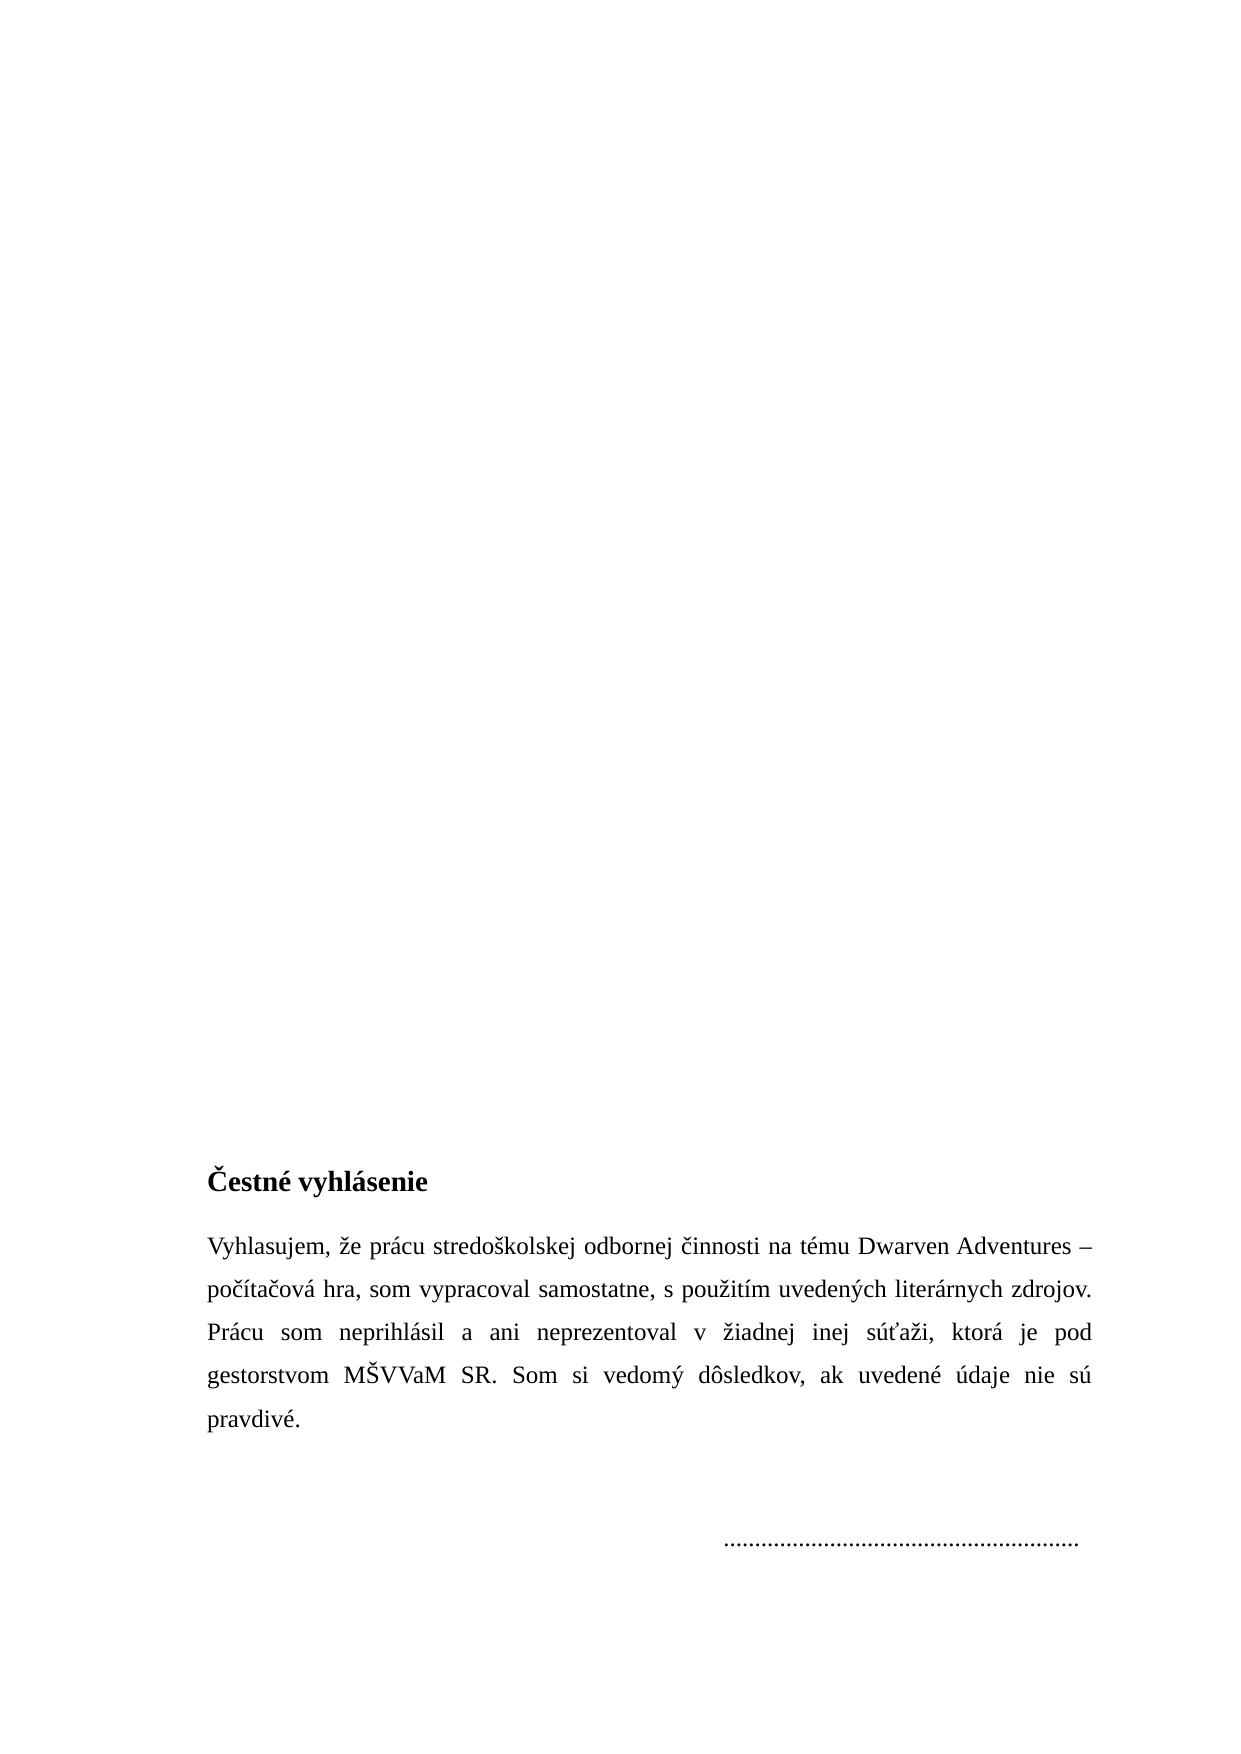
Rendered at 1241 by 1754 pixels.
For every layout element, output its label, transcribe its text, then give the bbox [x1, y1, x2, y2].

text ......................................................... [207, 1523, 1092, 1552]
text Vyhlasujem, že prácu stredoškolskej odbornej činnosti na tému Dwarven Adventures – počítačová hra, som vypracoval samostatne, s použitím uvedených literárnych zdrojov. Prácu som neprihlásil a ani neprezentoval v žiadnej inej súťaži, ktorá je pod gestorstvom MŠVVaM SR. Som si vedomý dôsledkov, ak uvedené údaje nie sú pravdivé. [207, 1231, 1092, 1432]
text Čestné vyhlásenie [207, 1164, 1092, 1198]
